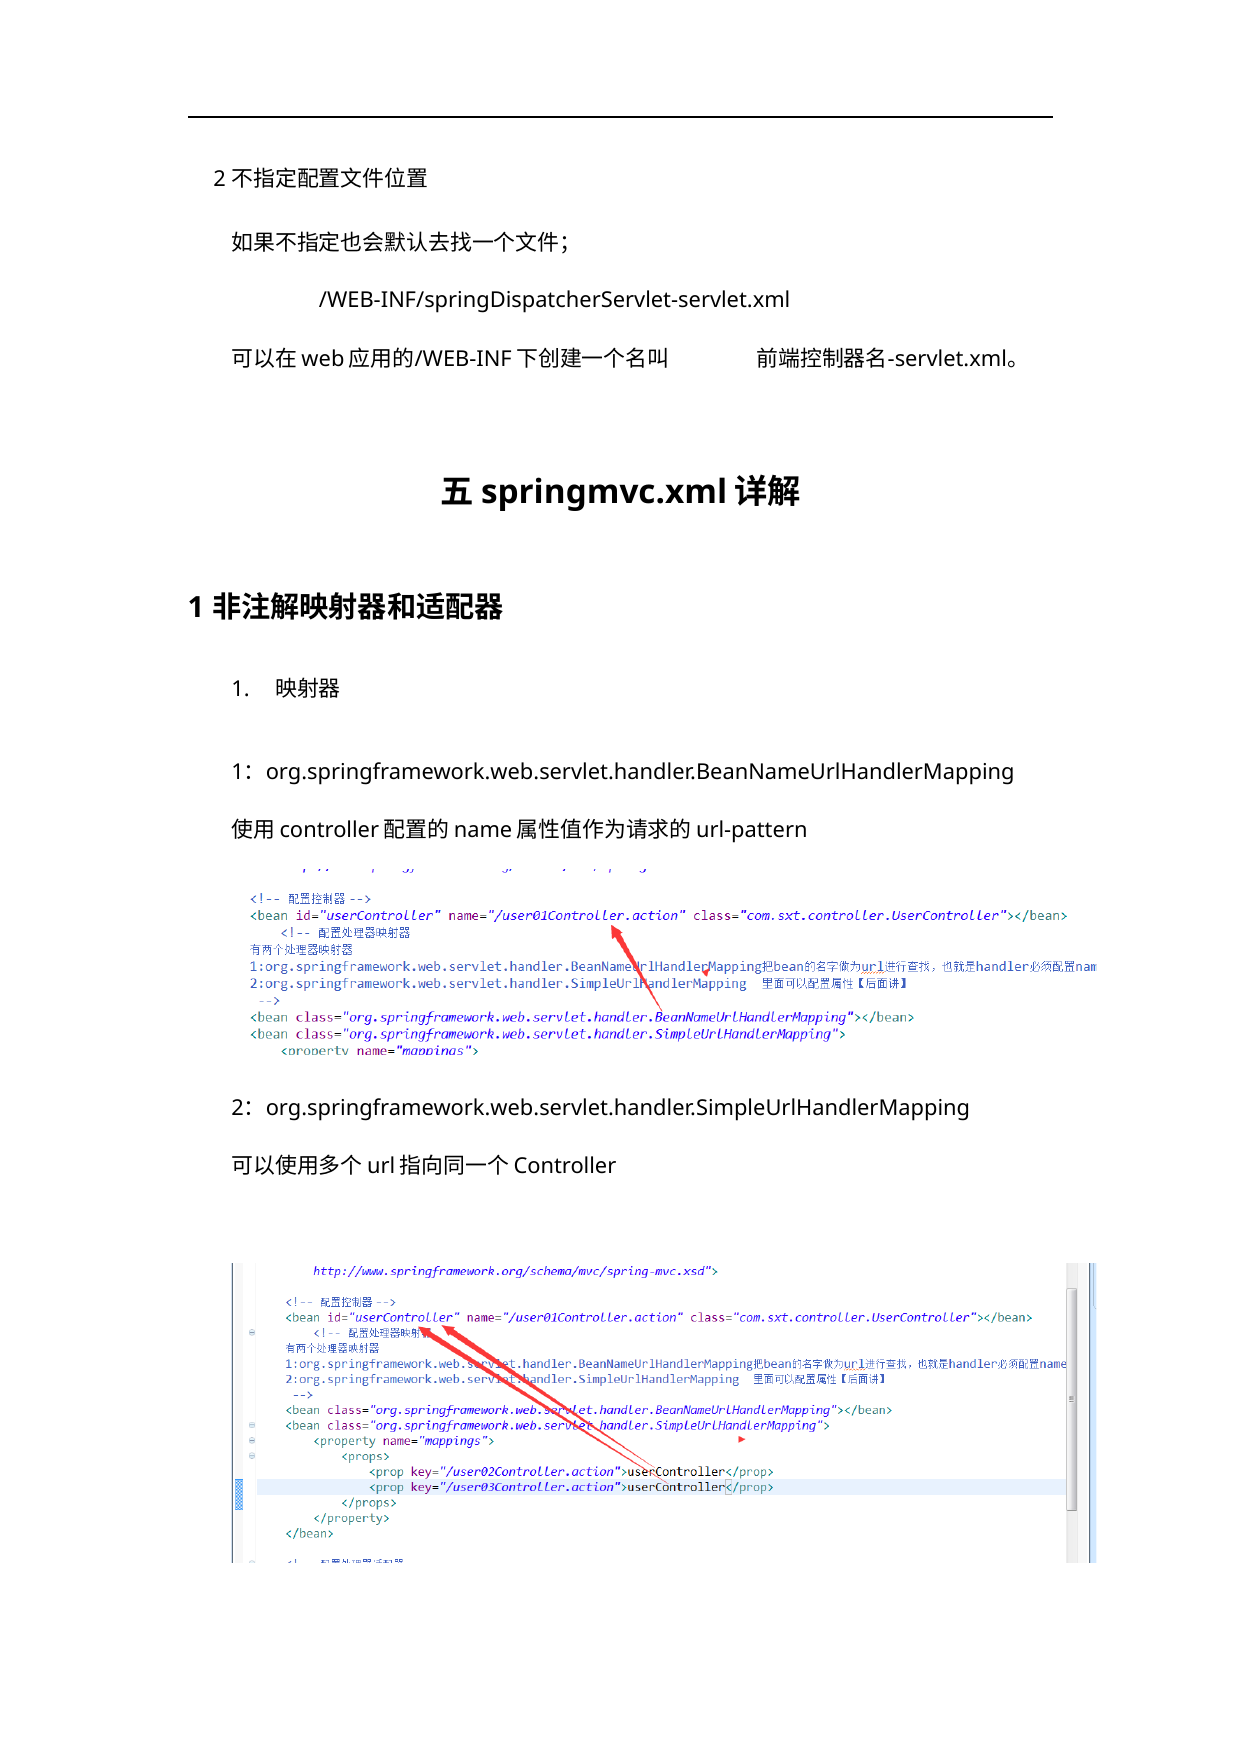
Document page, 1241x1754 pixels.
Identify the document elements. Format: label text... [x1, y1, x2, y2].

subtitle springmvc.xml详解 [187, 456, 1053, 521]
picture [231, 869, 1097, 1055]
text 使用controller配置的name属性值作为请求的url-pattern [187, 812, 1053, 844]
text 可以使用多个url指向同一个Controller [187, 1148, 1053, 1180]
subtitle 非注解映射器和适配器 [187, 572, 1053, 637]
text 可以在web应用的/WEB-INF下创建一个名叫 前端控制器名-servlet.xml。 [187, 341, 1053, 373]
text 2：org.springframework.web.servlet.handler.SimpleUrlHandlerMapping [187, 1090, 1053, 1122]
text 1：org.springframework.web.servlet.handler.BeanNameUrlHandlerMapping [187, 754, 1053, 786]
picture [231, 1263, 1097, 1563]
text /WEB-INF/springDispatcherServlet-servlet.xml [187, 283, 1053, 315]
text 如果不指定也会默认去找一个文件； [187, 225, 1053, 257]
subtitle 不指定配置文件位置 [187, 161, 1053, 193]
subtitle 映射器 [187, 671, 1053, 703]
